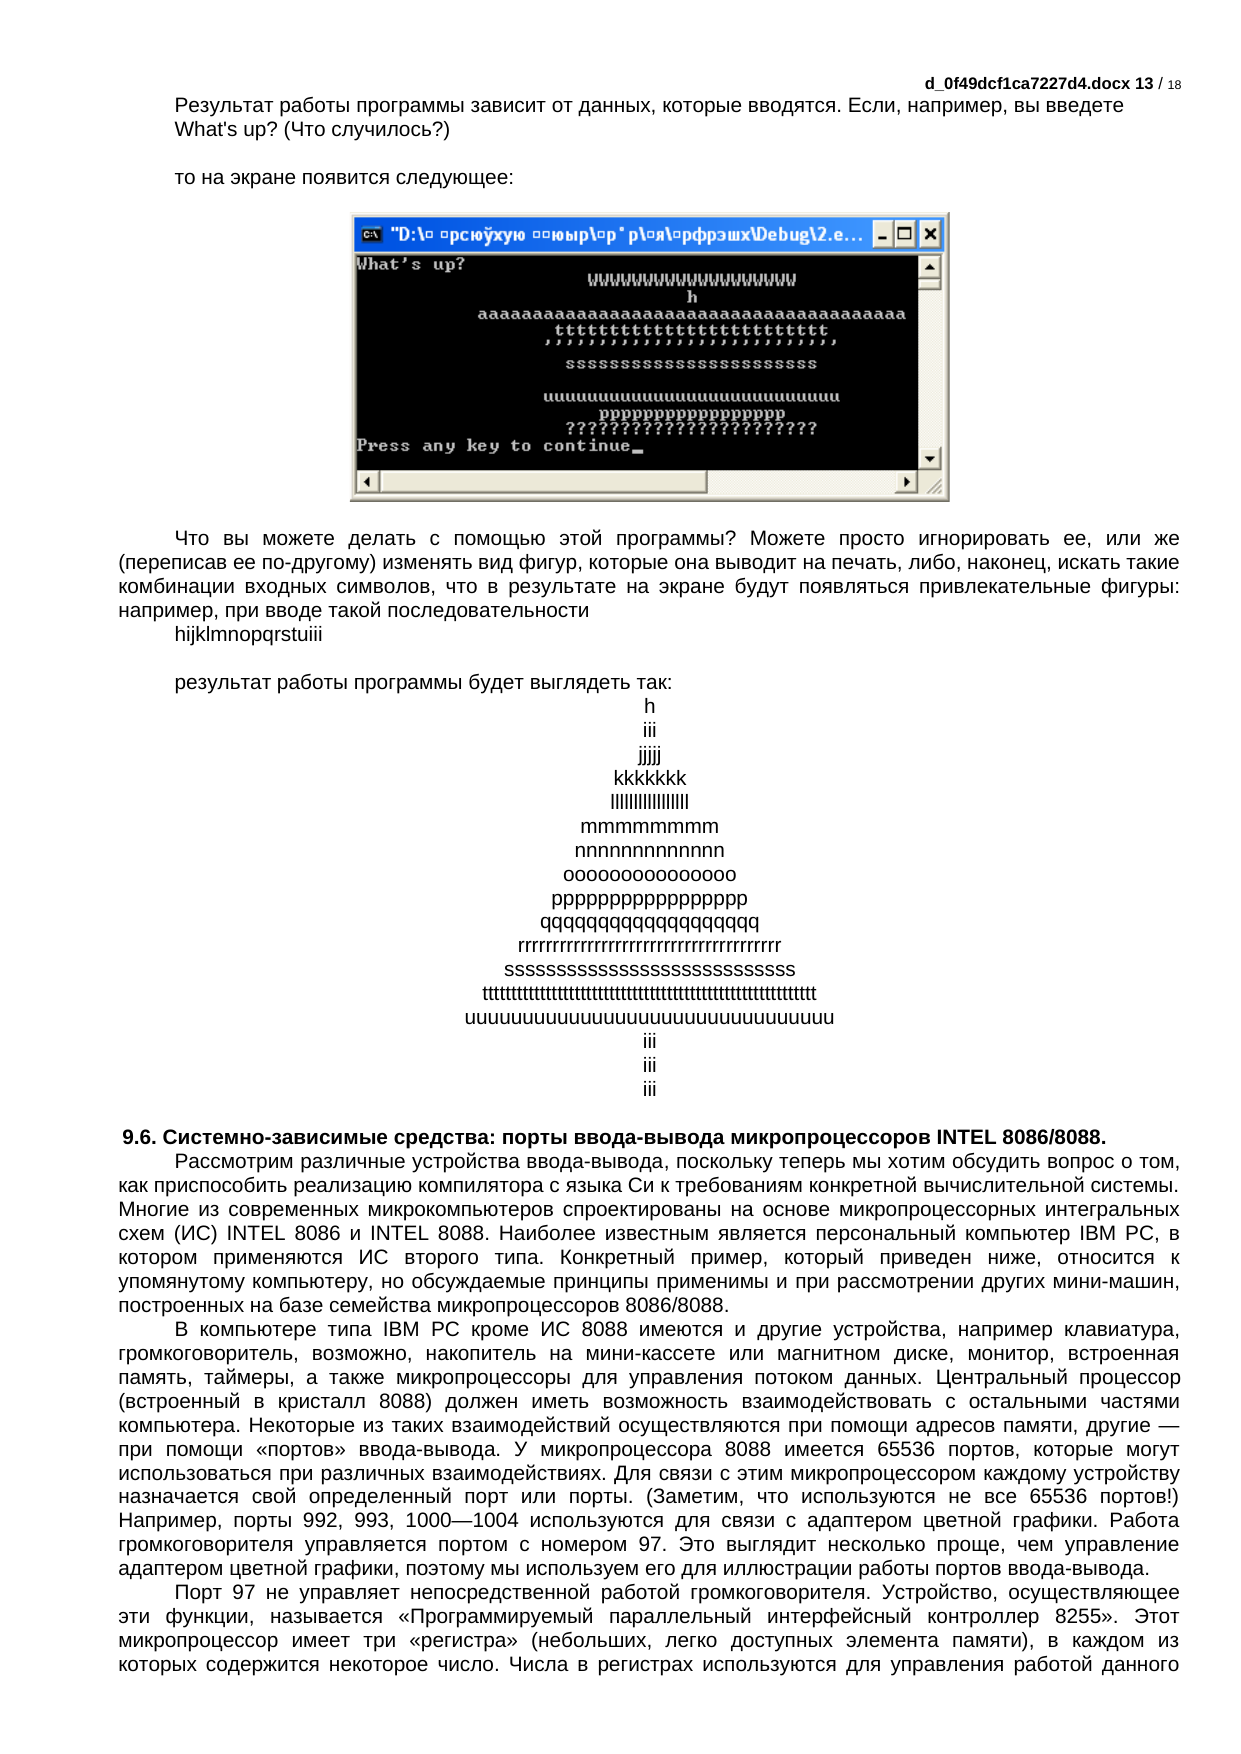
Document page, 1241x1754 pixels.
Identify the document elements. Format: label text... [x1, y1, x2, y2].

text iii [118, 1029, 1181, 1053]
text rrrrrrrrrrrrrrrrrrrrrrrrrrrrrrrrrrrrrr [118, 933, 1181, 957]
text hijklmnopqrstuiii [118, 622, 1181, 646]
text mmmmmmmm [118, 813, 1181, 837]
text iii [118, 1077, 1181, 1101]
text tttttttttttttttttttttttttttttttttttttttttttttttttttttttttt [118, 981, 1181, 1005]
text ррррррррррррррррр [118, 885, 1181, 909]
picture [349, 212, 950, 502]
text Результат работы программы зависит от данных, которые вводятся. Если, например, вы введете [118, 93, 1181, 117]
text lllllllllllllllll [118, 789, 1181, 813]
text iii [118, 718, 1181, 742]
text Что вы можете делать с помощью этой программы? Можете просто игнорировать ее, или же (переписав ее по-другому) изменять вид фигур, которые она выводит на печать, либо, наконец, искать такие комбинации входных символов, что в результате на экране будут появляться привлекательные фигуры: например, при вводе такой последовательности [118, 526, 1181, 622]
text ooooooooooooooo [118, 861, 1181, 885]
subtitle Системно-зависимые средства: порты ввода-вывода микропроцессоров INTEL 8086/8088. [162, 1125, 1181, 1149]
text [118, 1580, 1181, 1676]
text h [118, 694, 1181, 718]
text nnnnnnnnnnnnn [118, 837, 1181, 861]
text kkkkkkk [118, 766, 1181, 789]
text What's up? (Что случилось?) [118, 117, 1181, 141]
text В компьютере типа IBM PC кроме ИС 8088 имеются и другие устройства, например клавиатура, громкоговоритель, возможно, накопитель на мини-кассете или магнитном диске, монитор, встроенная память, таймеры, а также микропроцессоры для управления потоком данных. Центральный процессор (встроенный в кристалл 8088) должен иметь возможность взаимодействовать с остальными частями компьютера. Некоторые из таких взаимодействий осуществляются при помощи адресов памяти, другие — при помощи «портов» ввода-вывода. У микропроцессора 8088 имеется 65536 портов, которые могут использоваться при различных взаимодействиях. Для связи с этим микропроцессором каждому устройству назначается свой определенный порт или порты. (Заметим, что используются не все 65536 портов!) Например, порты 992, 993, 1000—1004 используются для связи с адаптером цветной графики. Работа громкоговорителя управляется портом с номером 97. Это выглядит несколько проще, чем управление адаптером цветной графики, поэтому мы используем его для иллюстрации работы портов ввода-вывода. [118, 1317, 1181, 1580]
text iii [118, 1053, 1181, 1077]
text jjjjj [118, 742, 1181, 766]
text qqqqqqqqqqqqqqqqqqq [118, 909, 1181, 933]
text Рассмотрим различные устройства ввода-вывода, поскольку теперь мы хотим обсудить вопрос о том, как приспособить реализацию компилятора с языка Си к требованиям конкретной вычислительной системы. Многие из современных микрокомпьютеров спроектированы на основе микропроцессорных интегральных схем (ИС) INTEL 8086 и INTEL 8088. Наиболее известным является персональный компьютер IBM PC, в котором применяются ИС второго типа. Конкретный пример, который приведен ниже, относится к упомянутому компьютеру, но обсуждаемые принципы применимы и при рассмотрении других мини-машин, построенных на базе семейства микропроцессоров 8086/8088. [118, 1149, 1181, 1317]
text uuuuuuuuuuuuuuuuuuuuuuuuuuuuuuuu [118, 1005, 1181, 1029]
text результат работы программы будет выглядеть так: [118, 670, 1181, 694]
text то на экране появится следующее: [118, 165, 1181, 189]
text ssssssssssssssssssssssssssss [118, 957, 1181, 981]
